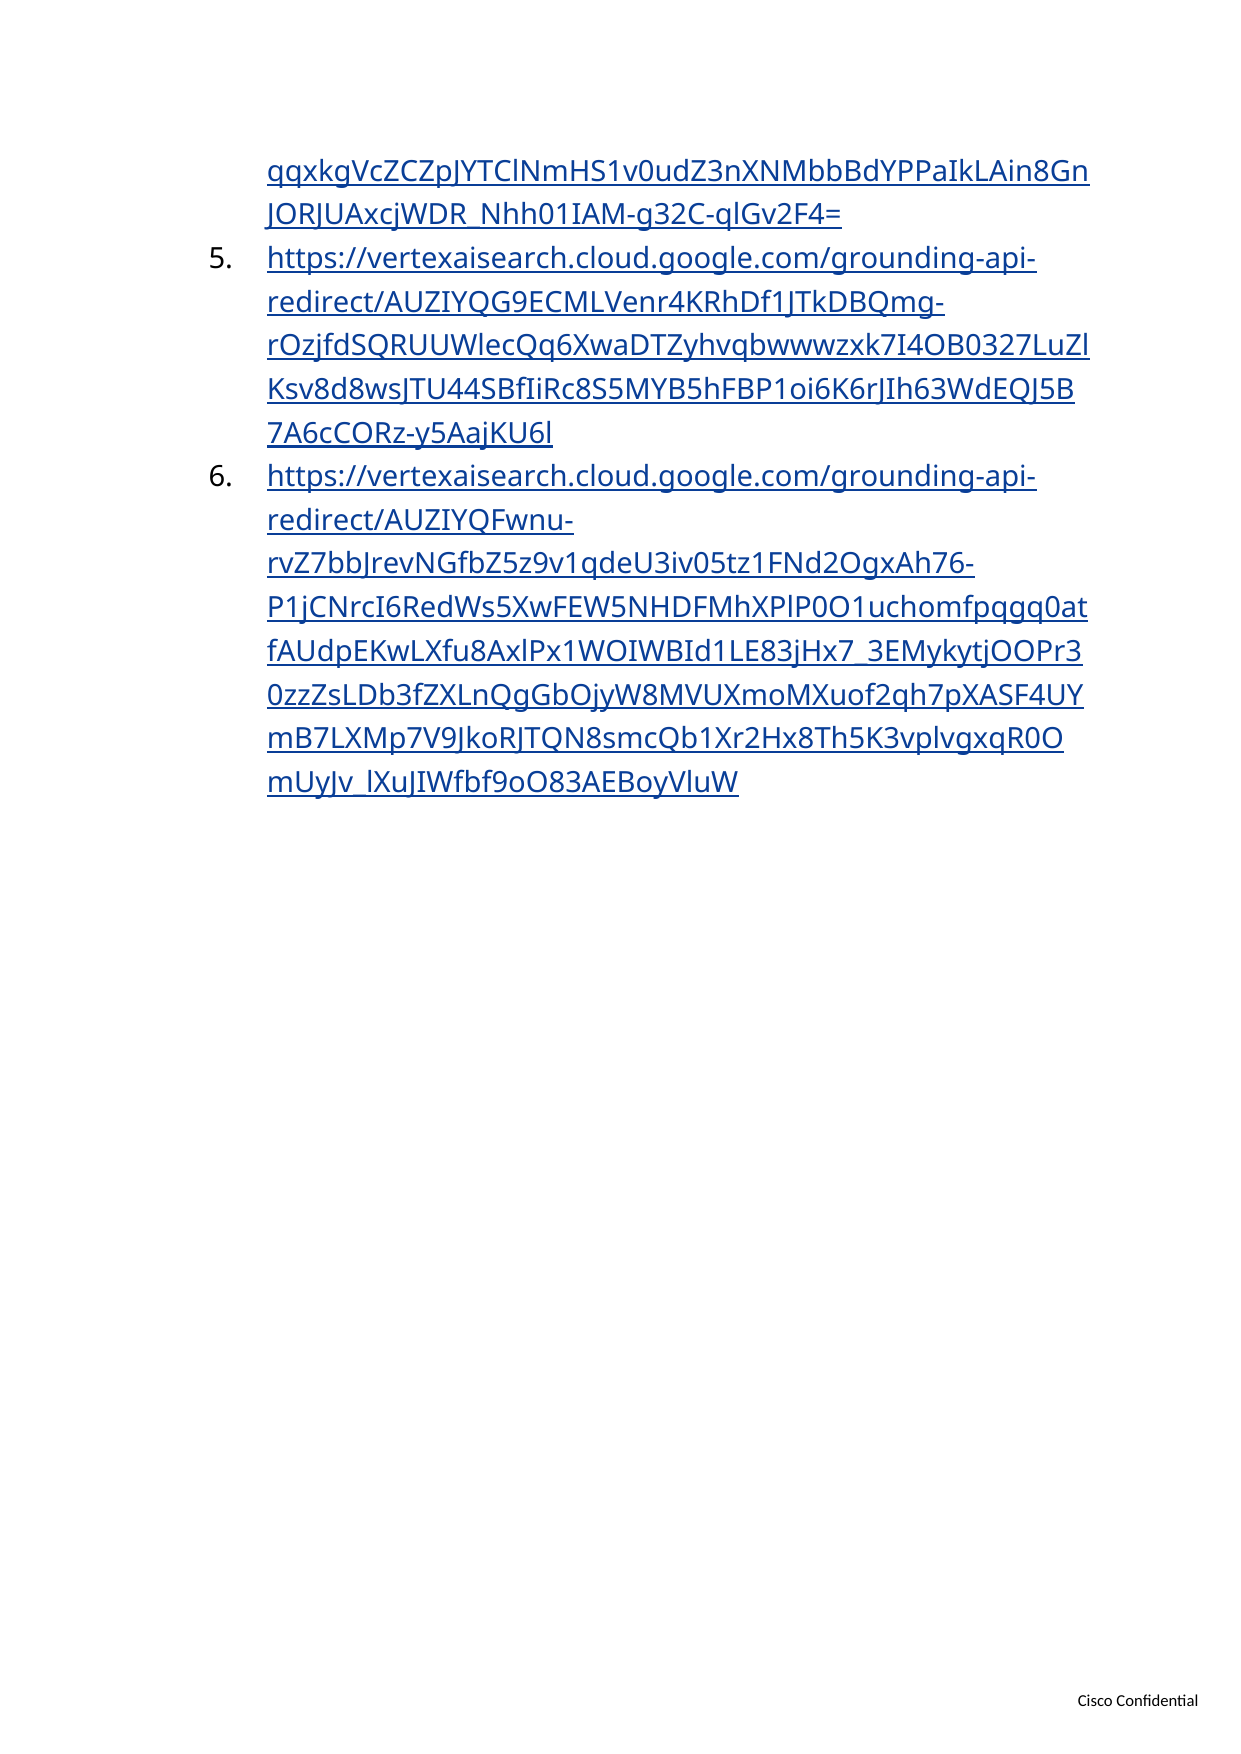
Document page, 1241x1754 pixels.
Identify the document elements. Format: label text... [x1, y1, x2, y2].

text 5. https://vertexaisearch.cloud.google.com/grounding-api-redirect/AUZIYQG9ECMLVenr4KRhDf1JTkDBQmg-rOzjfdSQRUUWlecQq6XwaDTZyhvqbwwwzxk7I4OB0327LuZlKsv8d8wsJTU44SBfIiRc8S5MYB5hFBP1oi6K6rJIh63WdEQJ5B7A6cCORz-y5AajKU6l [150, 237, 1090, 452]
text 6. https://vertexaisearch.cloud.google.com/grounding-api-redirect/AUZIYQFwnu-rvZ7bbJrevNGfbZ5z9v1qdeU3iv05tz1FNd2OgxAh76-P1jCNrcI6RedWs5XwFEW5NHDFMhXPlP0O1uchomfpqgq0atfAUdpEKwLXfu8AxlPx1WOIWBId1LE83jHx7_3EMykytjOOPr30zzZsLDb3fZXLnQgGbOjyW8MVUXmoMXuof2qh7pXASF4UYmB7LXMp7V9JkoRJTQN8smcQb1Xr2Hx8Th5K3vplvgxqR0OmUyJv_lXuJIWfbf9oO83AEBoyVluW [150, 456, 1090, 801]
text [150, 150, 1090, 233]
